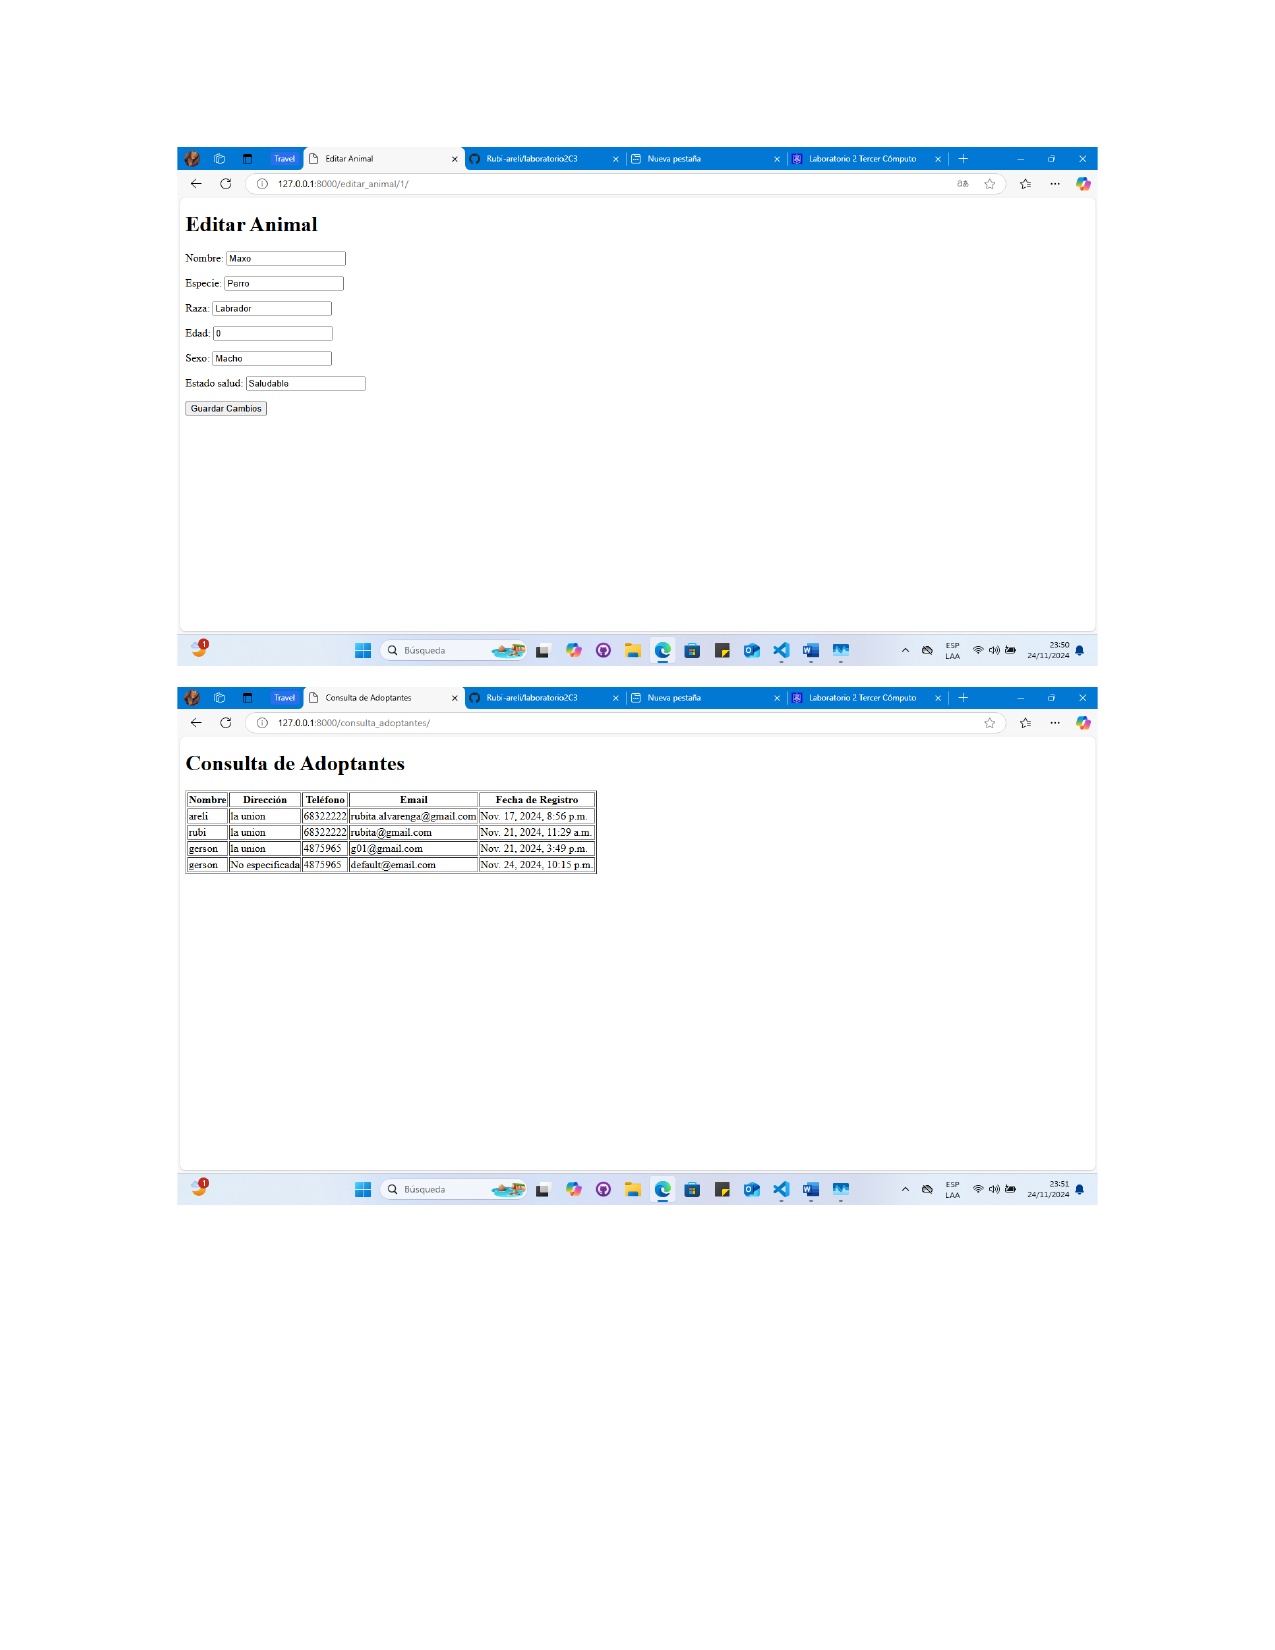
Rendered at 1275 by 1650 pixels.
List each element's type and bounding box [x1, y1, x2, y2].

picture [177, 687, 1098, 1205]
picture [177, 147, 1098, 666]
